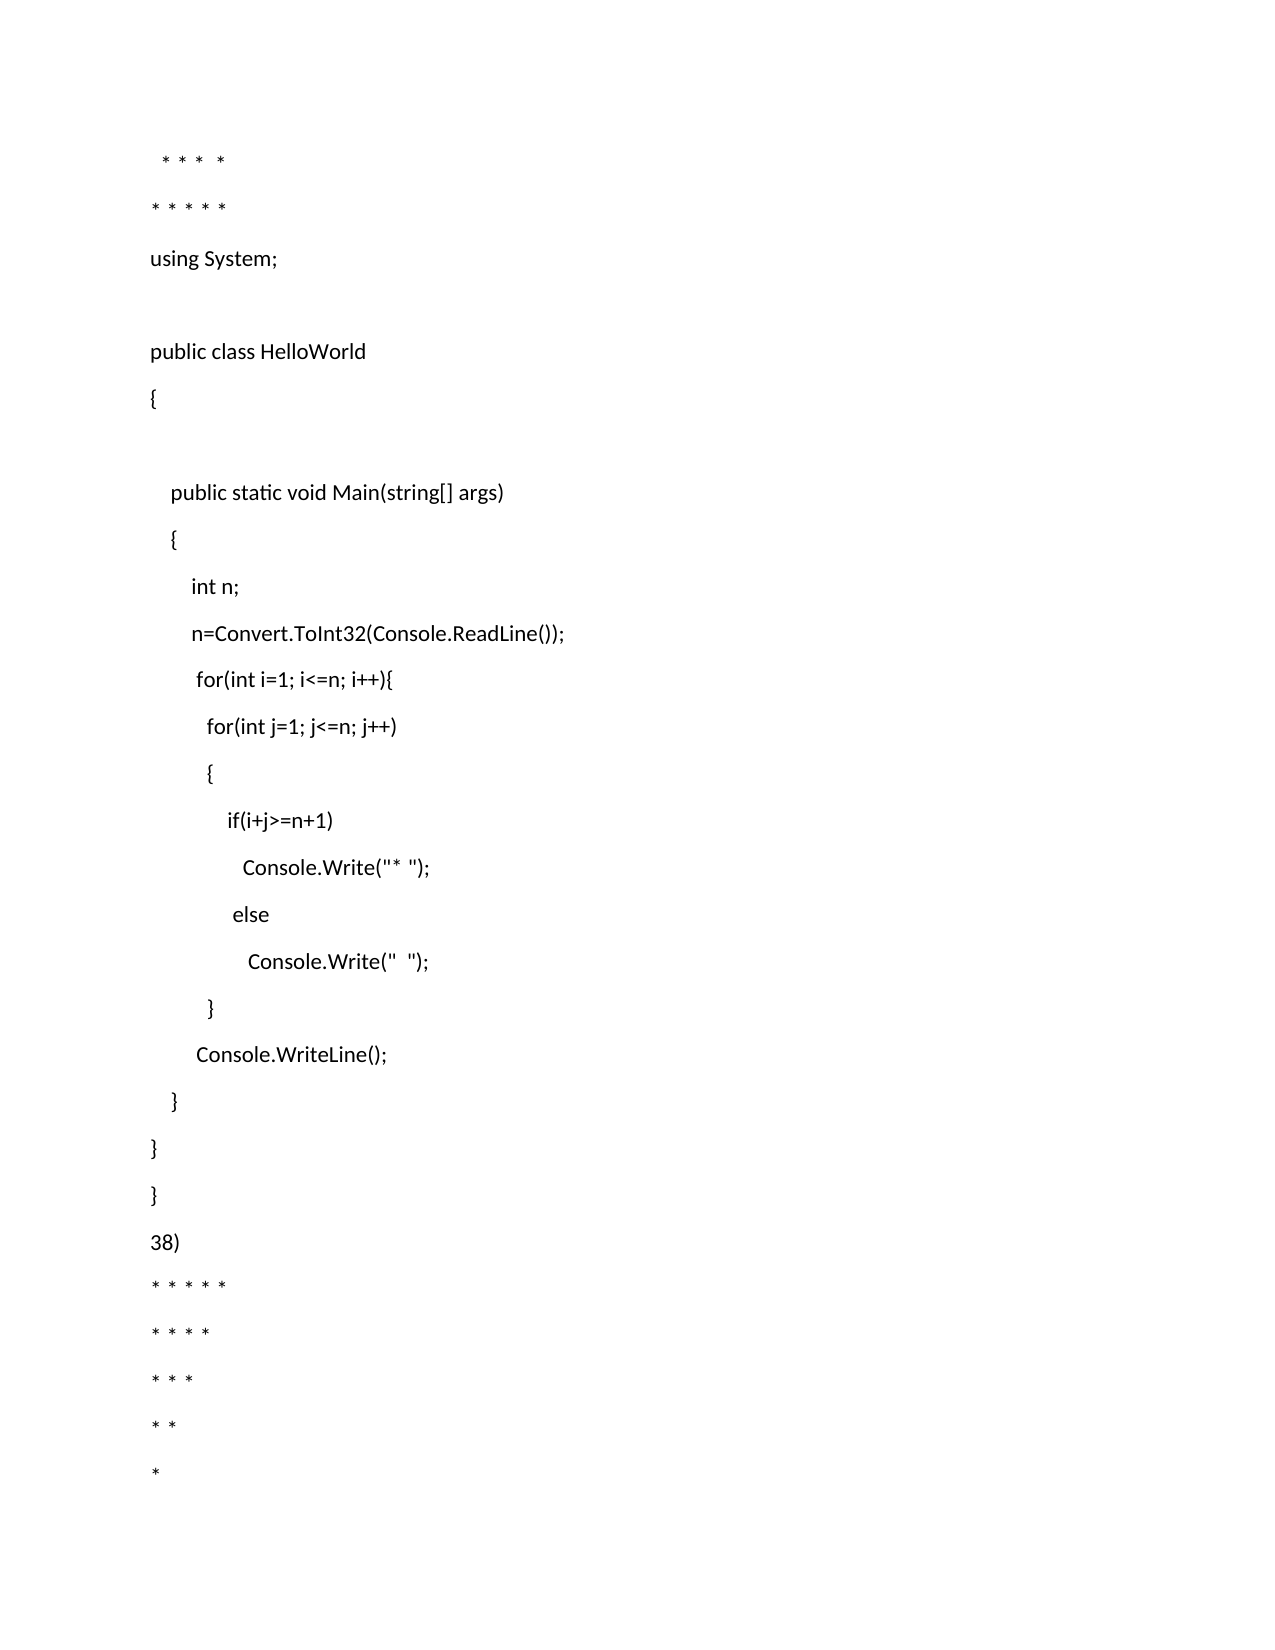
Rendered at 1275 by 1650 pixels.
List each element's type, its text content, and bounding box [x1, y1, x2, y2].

text public static void Main(string[] args) [150, 478, 1125, 506]
text for(int j=1; j<=n; j++) [150, 712, 1125, 741]
text * * [150, 1416, 1125, 1444]
text n=Convert.ToInt32(Console.ReadLine()); [150, 619, 1125, 647]
text } [150, 1134, 1125, 1162]
text int n; [150, 572, 1125, 600]
text public class HelloWorld [150, 337, 1125, 366]
text } [150, 1181, 1125, 1209]
text * [150, 1462, 1125, 1491]
text { [150, 525, 1125, 553]
text * * * * [150, 1322, 1125, 1350]
text if(i+j>=n+1) [150, 806, 1125, 834]
text { [150, 384, 1125, 412]
text Console.Write(" "); [150, 947, 1125, 975]
text using System; [150, 244, 1125, 272]
text Console.Write("* "); [150, 853, 1125, 881]
text * * * * * [150, 197, 1125, 225]
text * * * [150, 1369, 1125, 1397]
text } [150, 994, 1125, 1022]
text Console.WriteLine(); [150, 1041, 1125, 1069]
text for(int i=1; i<=n; i++){ [150, 666, 1125, 694]
text * * * * * [150, 1275, 1125, 1303]
text 38) [150, 1228, 1125, 1256]
text else [150, 900, 1125, 928]
text } [150, 1087, 1125, 1116]
text * * * * [150, 150, 1125, 178]
text { [150, 759, 1125, 787]
